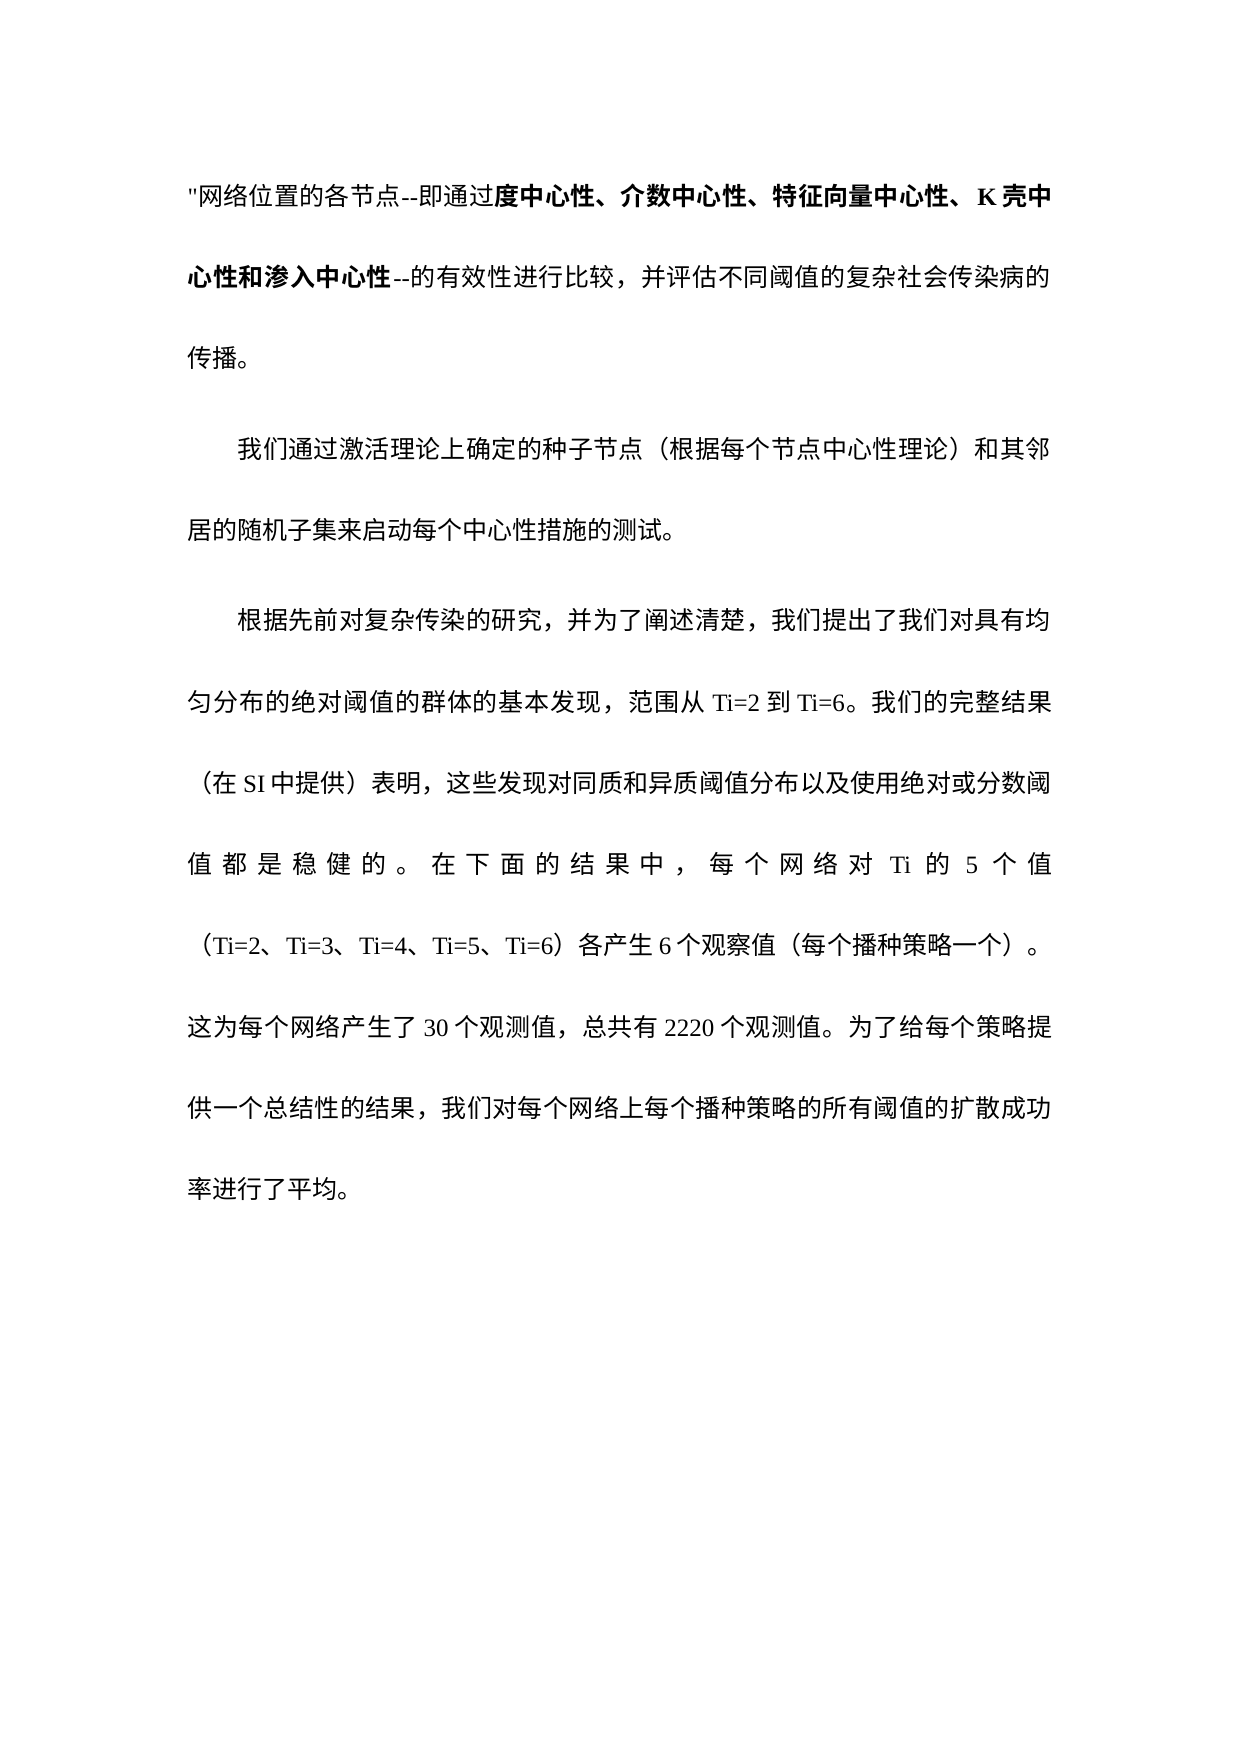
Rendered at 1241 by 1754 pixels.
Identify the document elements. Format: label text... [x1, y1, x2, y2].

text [187, 162, 1053, 389]
text 我们通过激活理论上确定的种子节点（根据每个节点中心性理论）和其邻居的随机子集来启动每个中心性措施的测试。 [187, 415, 1053, 561]
text 根据先前对复杂传染的研究，并为了阐述清楚，我们提出了我们对具有均匀分布的绝对阈值的群体的基本发现，范围从Ti=2到Ti=6。我们的完整结果（在SI中提供）表明，这些发现对同质和异质阈值分布以及使用绝对或分数阈值都是稳健的。在下面的结果中，每个网络对Ti的5个值（Ti=2、Ti=3、Ti=4、Ti=5、Ti=6）各产生6个观察值（每个播种策略一个）。这为每个网络产生了30个观测值，总共有2220个观测值。为了给每个策略提供一个总结性的结果，我们对每个网络上每个播种策略的所有阈值的扩散成功率进行了平均。 [187, 586, 1053, 1220]
